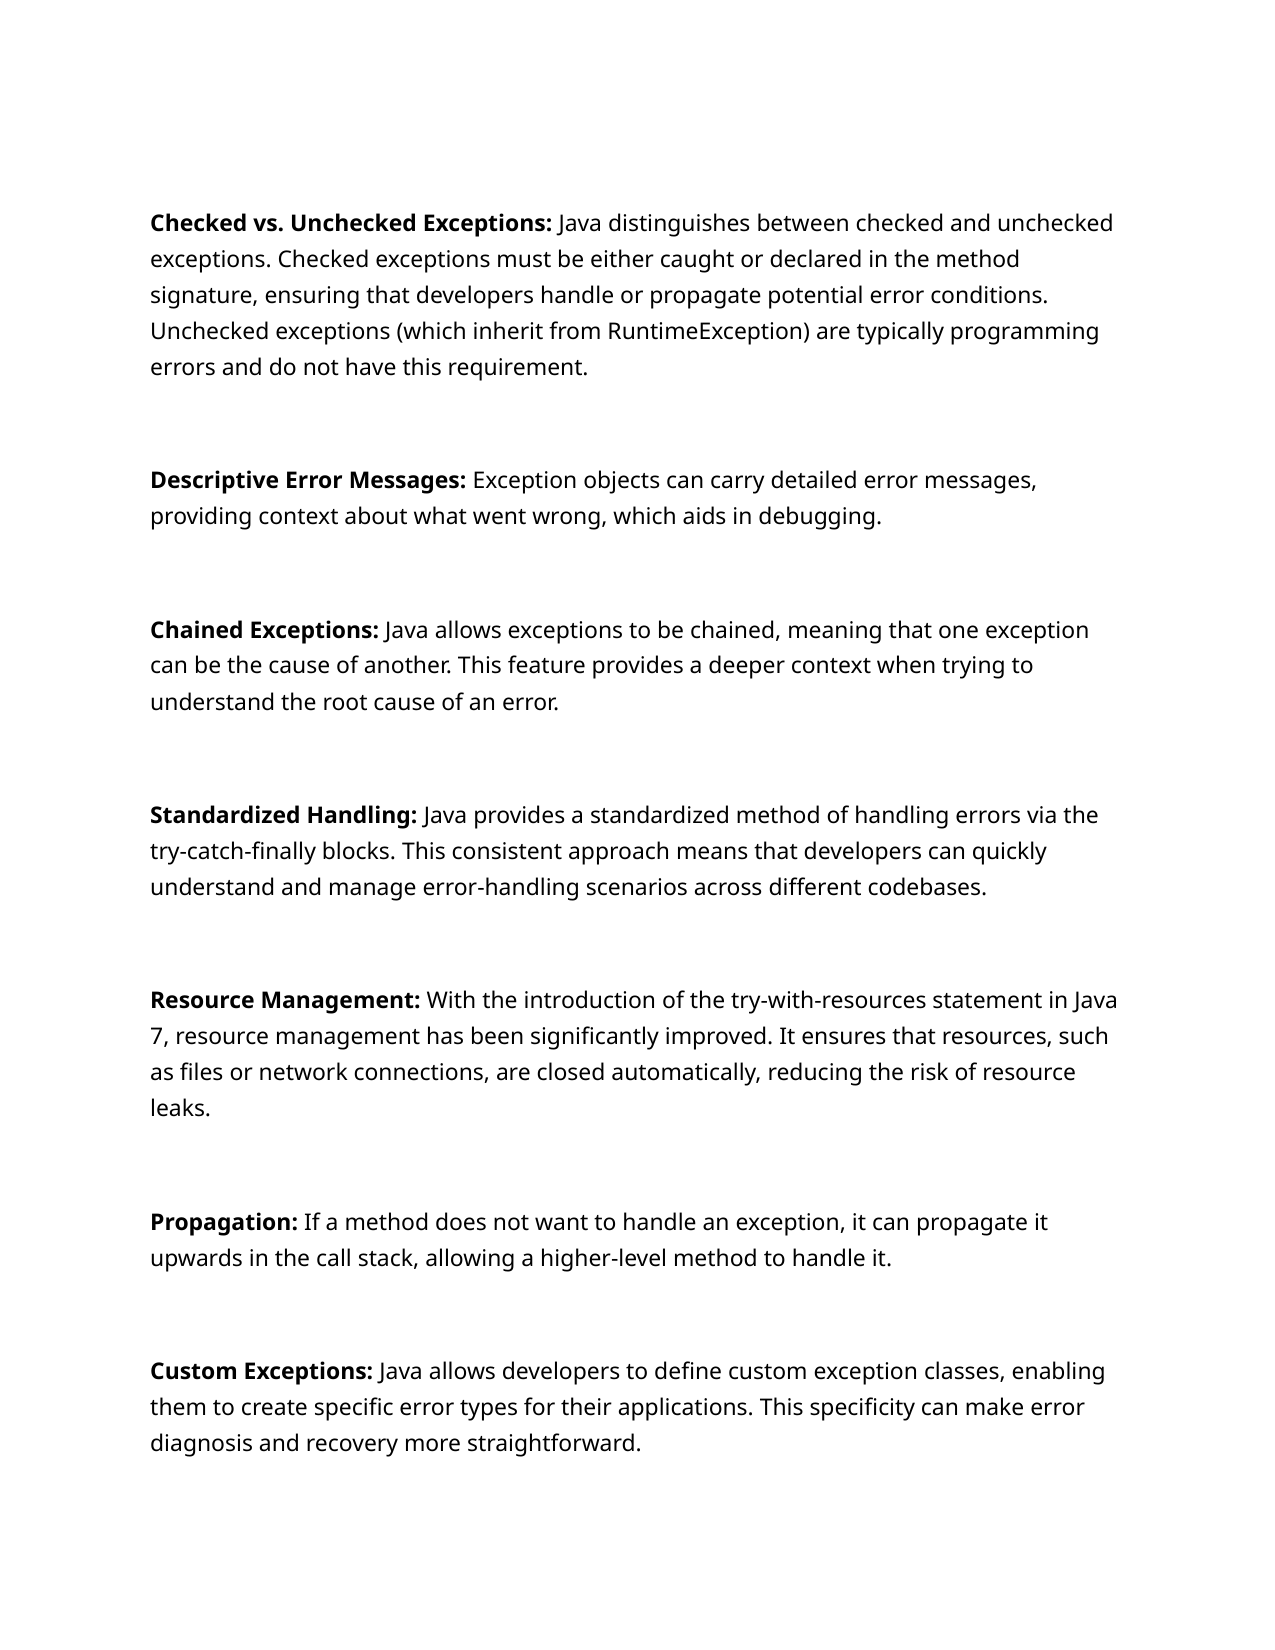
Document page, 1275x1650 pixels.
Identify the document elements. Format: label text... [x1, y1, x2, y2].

text Standardized Handling: Java provides a standardized method of handling errors via the try-catch-finally blocks. This consistent approach means that developers can quickly understand and manage error-handling scenarios across different codebases. [150, 799, 1125, 902]
text Chained Exceptions: Java allows exceptions to be chained, meaning that one exception can be the cause of another. This feature provides a deeper context when trying to understand the root cause of an error. [150, 613, 1125, 717]
text Custom Exceptions: Java allows developers to define custom exception classes, enabling them to create specific error types for their applications. This specificity can make error diagnosis and recovery more straightforward. [150, 1355, 1125, 1458]
text Checked vs. Unchecked Exceptions: Java distinguishes between checked and unchecked exceptions. Checked exceptions must be either caught or declared in the method signature, ensuring that developers handle or propagate potential error conditions. Unchecked exceptions (which inherit from RuntimeException) are typically programming errors and do not have this requirement. [150, 207, 1125, 382]
text Resource Management: With the introduction of the try-with-resources statement in Java 7, resource management has been significantly improved. It ensures that resources, such as files or network connections, are closed automatically, reducing the risk of resource leaks. [150, 984, 1125, 1123]
text Descriptive Error Messages: Exception objects can carry detailed error messages, providing context about what went wrong, which aids in debugging. [150, 464, 1125, 531]
text Propagation: If a method does not want to handle an exception, it can propagate it upwards in the call stack, allowing a higher-level method to handle it. [150, 1206, 1125, 1273]
